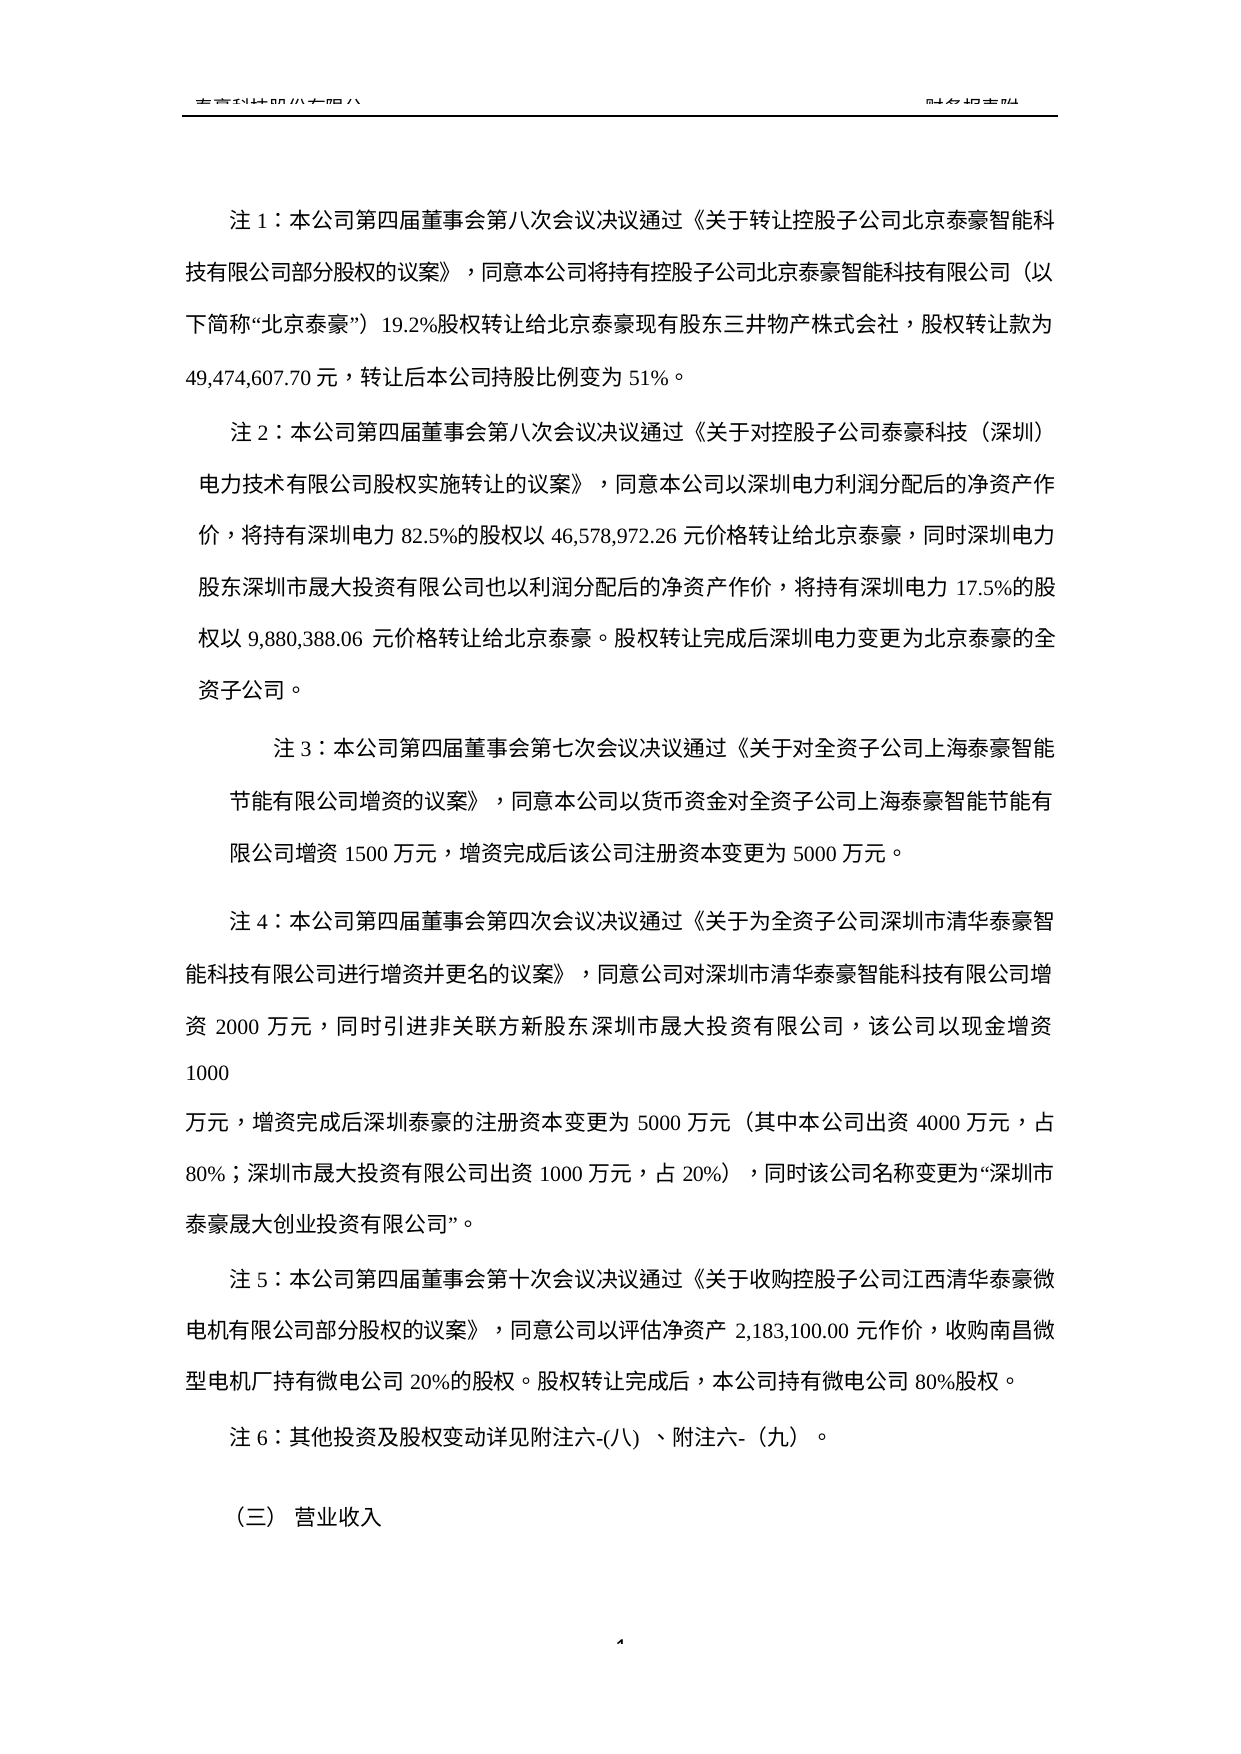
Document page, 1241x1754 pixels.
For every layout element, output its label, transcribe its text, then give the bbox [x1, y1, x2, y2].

text 万元，增资完成后深圳泰豪的注册资本变更为 5000 万元（其中本公司出资 4000 万元，占 80%；深圳市晟大投资有限公司出资 1000 万元，占 20%），同时该公司名称变更为“深圳市 泰豪晟大创业投资有限公司”。 [185, 1107, 1055, 1239]
text 注 1：本公司第四届董事会第八次会议决议通过《关于转让控股子公司北京泰豪智能科 技有限公司部分股权的议案》，同意本公司将持有控股子公司北京泰豪智能科技有限公司（以 下简称“北京泰豪”）19.2%股权转让给北京泰豪现有股东三井物产株式会社，股权转让款为 49,474,607.70 元，转让后本公司持股比例变为 51%。 [185, 205, 1055, 391]
text 注 2：本公司第四届董事会第八次会议决议通过《关于对控股子公司泰豪科技（深圳） 电力技术有限公司股权实施转让的议案》，同意本公司以深圳电力利润分配后的净资产作 价，将持有深圳电力 82.5%的股权以 46,578,972.26 元价格转让给北京泰豪，同时深圳电力 股东深圳市晟大投资有限公司也以利润分配后的净资产作价，将持有深圳电力 17.5%的股 权以 9,880,388.06 元价格转让给北京泰豪。股权转让完成后深圳电力变更为北京泰豪的全 资子公司。 [198, 417, 1056, 704]
text 注 5：本公司第四届董事会第十次会议决议通过《关于收购控股子公司江西清华泰豪微 电机有限公司部分股权的议案》，同意公司以评估净资产 2,183,100.00 元作价，收购南昌微 型电机厂持有微电公司 20%的股权。股权转让完成后，本公司持有微电公司 80%股权。 [185, 1264, 1055, 1396]
text （三） 营业收入 [223, 1501, 1056, 1531]
text 注 4：本公司第四届董事会第四次会议决议通过《关于为全资子公司深圳市清华泰豪智 能科技有限公司进行增资并更名的议案》，同意公司对深圳市清华泰豪智能科技有限公司增 资 2000 万元，同时引进非关联方新股东深圳市晟大投资有限公司，该公司以现金增资 1000 [185, 906, 1055, 1085]
text 注 6：其他投资及股权变动详见附注六-(八) 、附注六-（九）。 [229, 1422, 1056, 1451]
text 注 3：本公司第四届董事会第七次会议决议通过《关于对全资子公司上海泰豪智能 节能有限公司增资的议案》，同意本公司以货币资金对全资子公司上海泰豪智能节能有 限公司增资 1500 万元，增资完成后该公司注册资本变更为 5000 万元。 [229, 733, 1055, 868]
